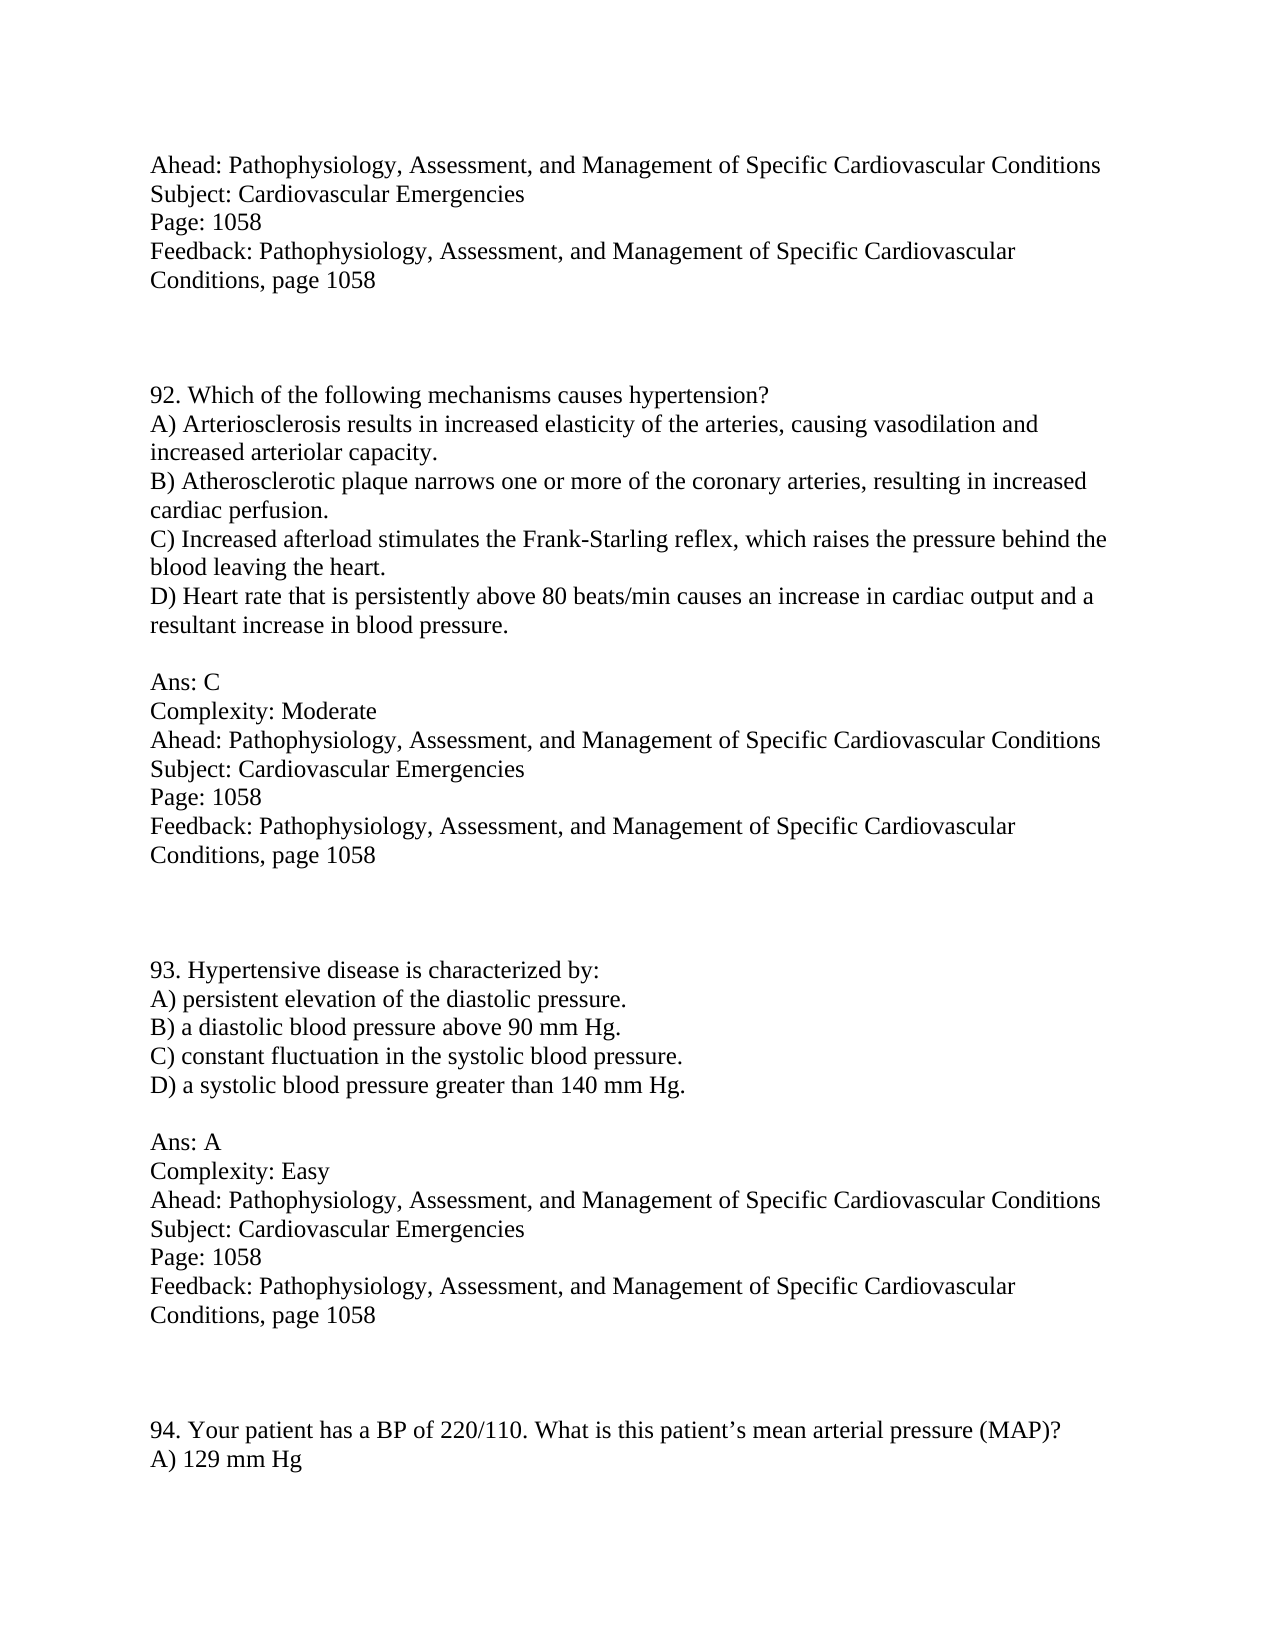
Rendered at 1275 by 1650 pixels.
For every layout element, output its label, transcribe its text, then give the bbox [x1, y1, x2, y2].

text 93. Hypertensive disease is characterized by: [150, 955, 1125, 984]
text B) Atherosclerotic plaque narrows one or more of the coronary arteries, resulting in increased cardiac perfusion. [150, 466, 1125, 524]
text Page: 1058 [150, 782, 1125, 811]
text Ahead: Pathophysiology, Assessment, and Management of Specific Cardiovascular Conditions [150, 725, 1125, 754]
text 94. Your patient has a BP of 220/110. What is this patient’s mean arterial pressure (MAP)? [150, 1415, 1125, 1444]
text Subject: Cardiovascular Emergencies [150, 754, 1125, 782]
text A) Arteriosclerosis results in increased elasticity of the arteries, causing vasodilation and increased arteriolar capacity. [150, 409, 1125, 466]
text 92. Which of the following mechanisms causes hypertension? [150, 380, 1125, 409]
text C) Increased afterload stimulates the Frank-Starling reflex, which raises the pressure behind the blood leaving the heart. [150, 524, 1125, 581]
text Complexity: Moderate [150, 696, 1125, 725]
text B) a diastolic blood pressure above 90 mm Hg. [150, 1012, 1125, 1041]
text Page: 1058 [150, 207, 1125, 236]
text Page: 1058 [150, 1242, 1125, 1271]
text Ahead: Pathophysiology, Assessment, and Management of Specific Cardiovascular Conditions [150, 1185, 1125, 1214]
text Ahead: Pathophysiology, Assessment, and Management of Specific Cardiovascular Conditions [150, 150, 1125, 179]
text A) persistent elevation of the diastolic pressure. [150, 984, 1125, 1012]
text Subject: Cardiovascular Emergencies [150, 1214, 1125, 1242]
text Complexity: Easy [150, 1156, 1125, 1185]
text Subject: Cardiovascular Emergencies [150, 179, 1125, 207]
text A) 129 mm Hg [150, 1444, 1125, 1472]
text C) constant fluctuation in the systolic blood pressure. [150, 1041, 1125, 1070]
text Feedback: Pathophysiology, Assessment, and Management of Specific Cardiovascular Conditions, page 1058 [150, 236, 1125, 294]
text Ans: C [150, 667, 1125, 696]
text Feedback: Pathophysiology, Assessment, and Management of Specific Cardiovascular Conditions, page 1058 [150, 811, 1125, 869]
text Feedback: Pathophysiology, Assessment, and Management of Specific Cardiovascular Conditions, page 1058 [150, 1271, 1125, 1329]
text D) a systolic blood pressure greater than 140 mm Hg. [150, 1070, 1125, 1099]
text Ans: A [150, 1127, 1125, 1156]
text D) Heart rate that is persistently above 80 beats/min causes an increase in cardiac output and a resultant increase in blood pressure. [150, 581, 1125, 639]
